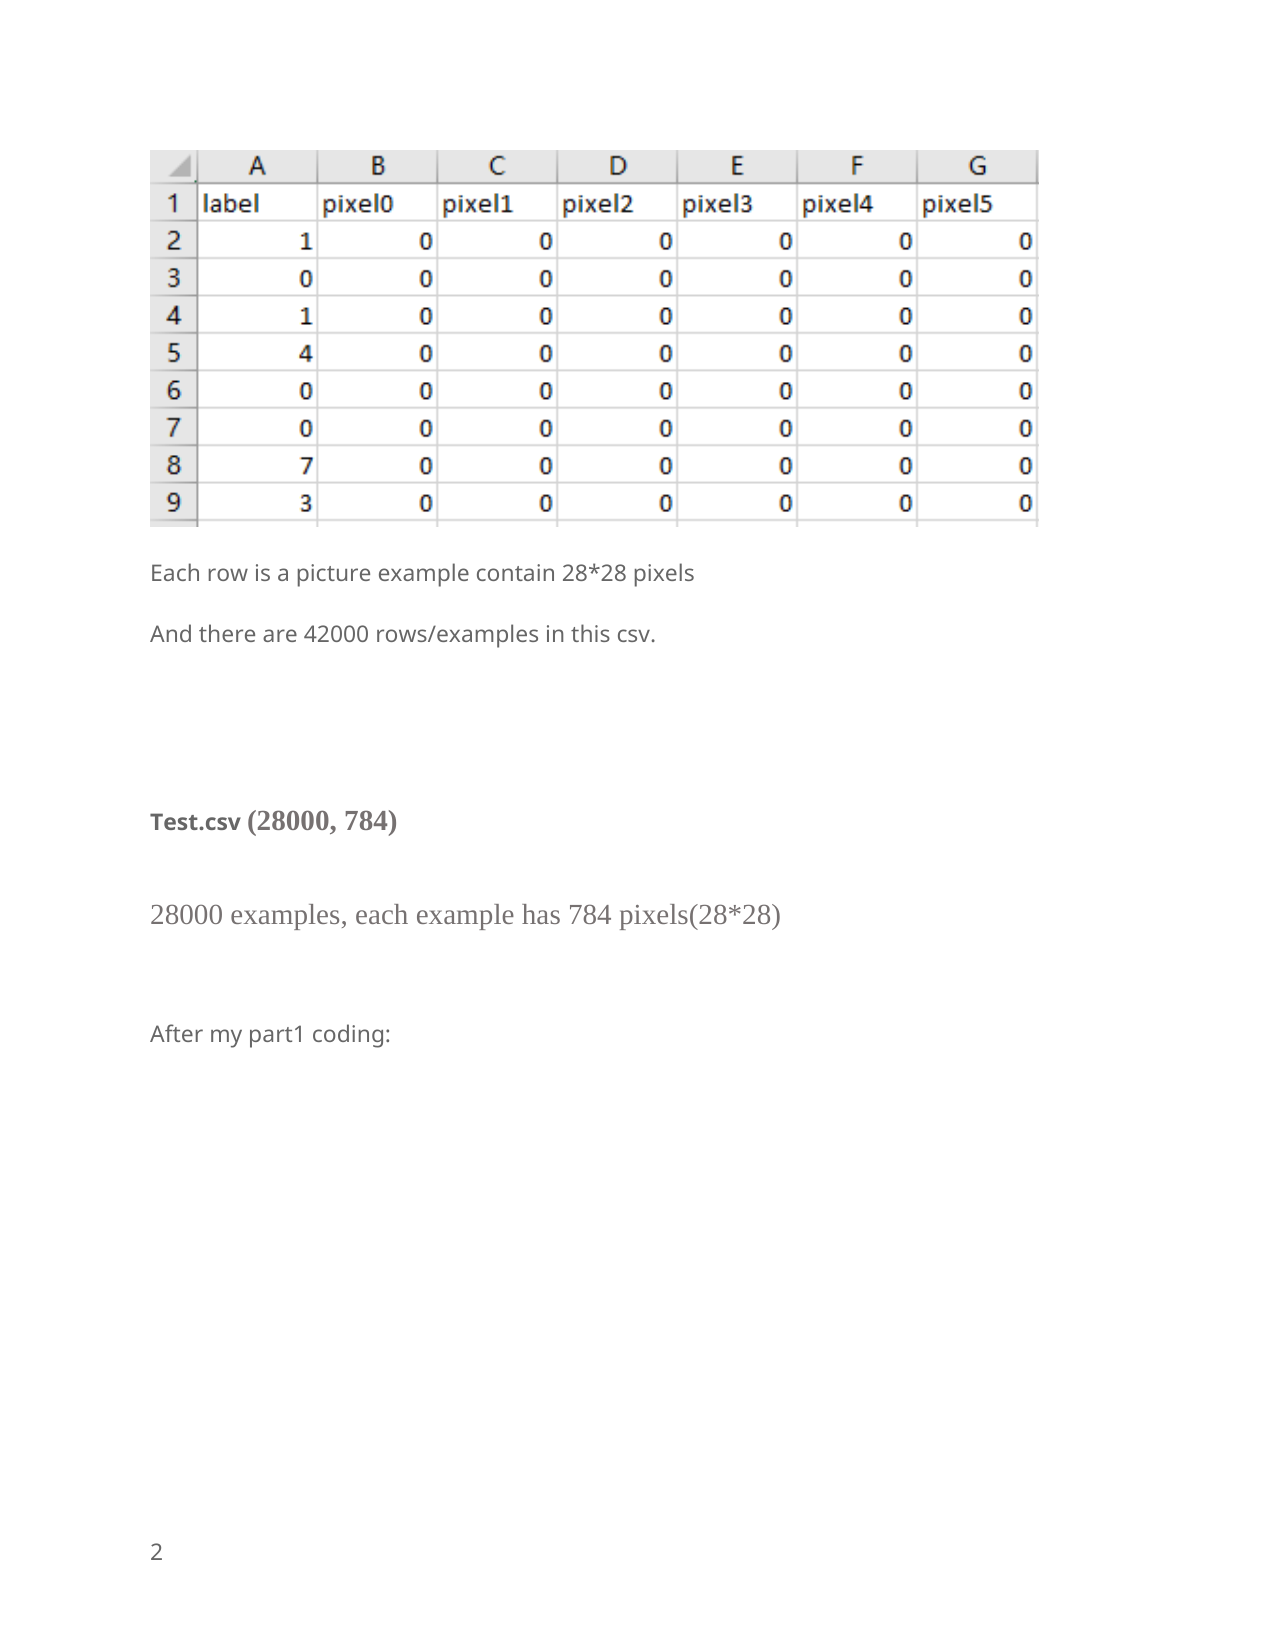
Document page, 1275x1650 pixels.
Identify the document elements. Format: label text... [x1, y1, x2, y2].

text Each row is a picture example contain 28*28 pixels [150, 557, 1125, 588]
picture [150, 150, 1039, 527]
text Test.csv (28000, 784) [150, 803, 1125, 837]
text After my part1 coding: [150, 1018, 1125, 1049]
text 28000 examples, each example has 784 pixels(28*28) [150, 897, 1125, 930]
text And there are 42000 rows/examples in this csv. [150, 618, 1125, 649]
